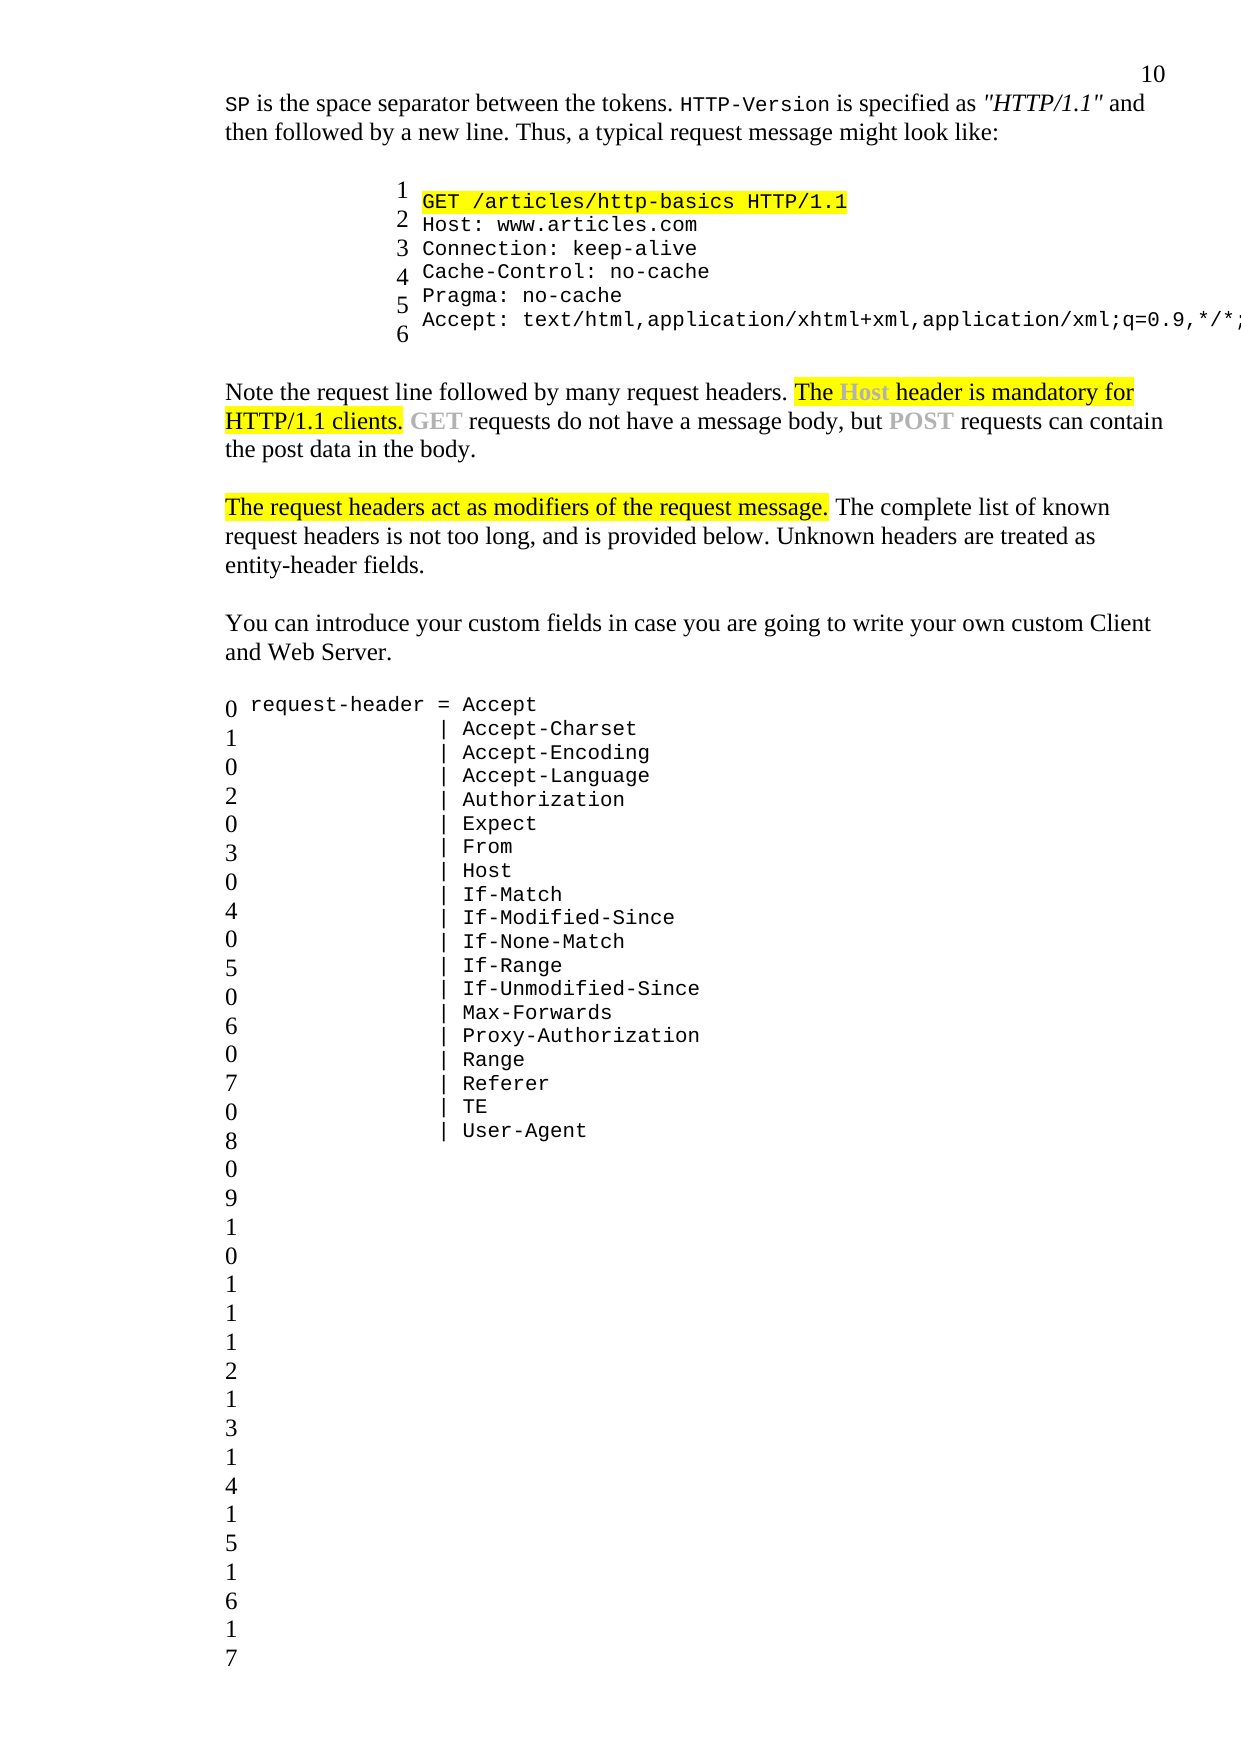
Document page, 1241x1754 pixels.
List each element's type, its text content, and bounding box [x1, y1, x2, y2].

table_header 01 02 03 04 05 06 07 08 09 10 11 12 13 14 15 16 17 18 19 [225, 695, 250, 1672]
table_header 1 2 3 4 5 6 [396, 175, 421, 348]
text The request headers act as modifiers of the request message. The complete list of known request headers is not too long, and is provided below. Unknown headers are treated as entity-header fields. [225, 492, 1165, 579]
text You can introduce your custom fields in case you are going to write your own custom Client and Web Server. [225, 608, 1165, 665]
text Note the request line followed by many request headers. The Host header is mandatory for HTTP/1.1 clients. GET requests do not have a message body, but POST requests can contain the post data in the body. [225, 377, 1165, 463]
